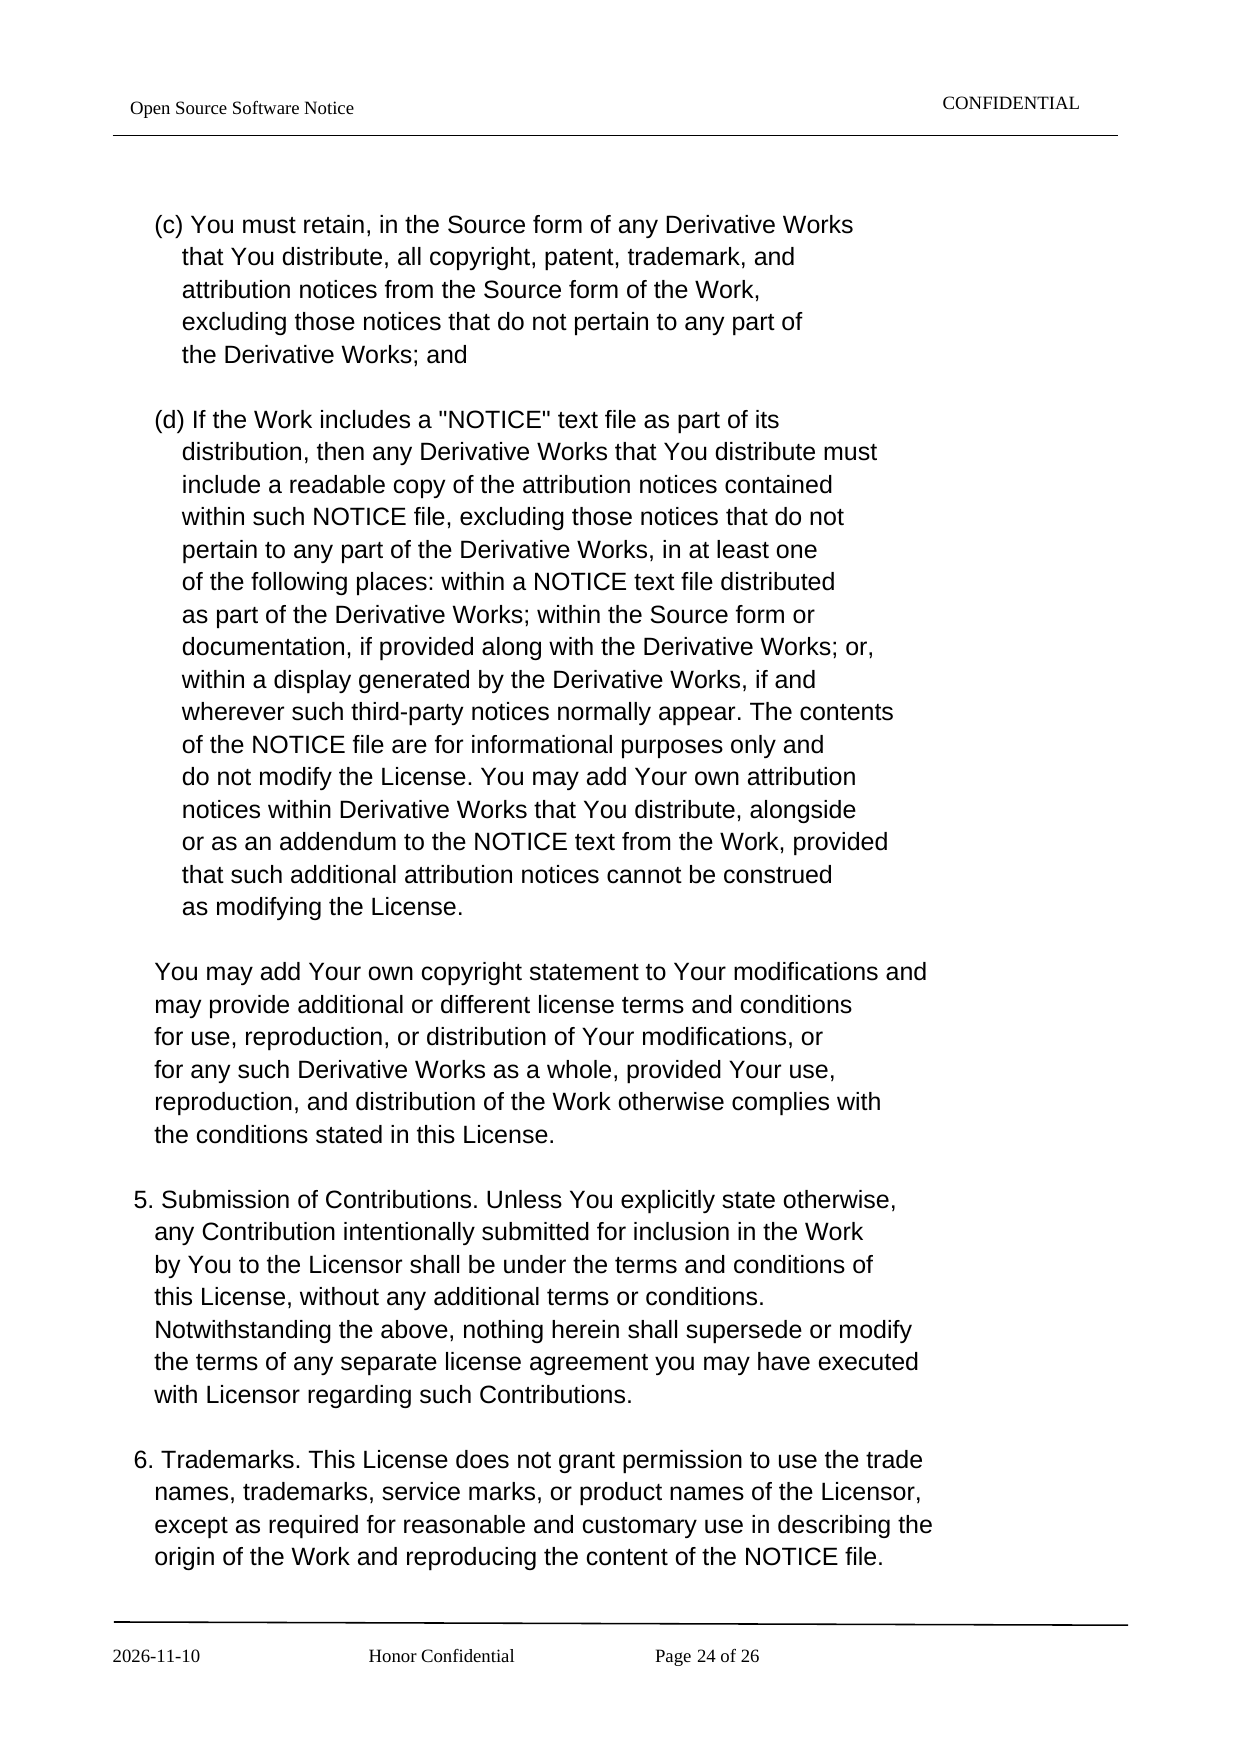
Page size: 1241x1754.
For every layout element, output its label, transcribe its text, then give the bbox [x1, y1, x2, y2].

text pertain to any part of the Derivative Works, in at least one [112, 533, 1128, 565]
text that such additional attribution notices cannot be construed [112, 858, 1128, 890]
text documentation, if provided along with the Derivative Works; or, [112, 630, 1128, 663]
text 5. Submission of Contributions. Unless You explicitly state otherwise, [112, 1183, 1128, 1215]
text notices within Derivative Works that You distribute, alongside [112, 793, 1128, 825]
text do not modify the License. You may add Your own attribution [112, 760, 1128, 793]
text that You distribute, all copyright, patent, trademark, and [112, 240, 1128, 273]
text origin of the Work and reproducing the content of the NOTICE file. [112, 1540, 1128, 1573]
text as part of the Derivative Works; within the Source form or [112, 598, 1128, 630]
text You may add Your own copyright statement to Your modifications and [112, 955, 1128, 988]
text include a readable copy of the attribution notices contained [112, 468, 1128, 500]
text or as an addendum to the NOTICE text from the Work, provided [112, 825, 1128, 858]
text the Derivative Works; and [112, 338, 1128, 370]
text reproduction, and distribution of the Work otherwise complies with [112, 1085, 1128, 1118]
text of the following places: within a NOTICE text file distributed [112, 565, 1128, 598]
text for use, reproduction, or distribution of Your modifications, or [112, 1020, 1128, 1053]
text within a display generated by the Derivative Works, if and [112, 663, 1128, 695]
text the terms of any separate license agreement you may have executed [112, 1345, 1128, 1378]
text any Contribution intentionally submitted for inclusion in the Work [112, 1215, 1128, 1248]
text attribution notices from the Source form of the Work, [112, 273, 1128, 305]
text Notwithstanding the above, nothing herein shall supersede or modify [112, 1313, 1128, 1345]
text for any such Derivative Works as a whole, provided Your use, [112, 1053, 1128, 1085]
text with Licensor regarding such Contributions. [112, 1378, 1128, 1410]
text (d) If the Work includes a "NOTICE" text file as part of its [112, 403, 1128, 435]
text the conditions stated in this License. [112, 1118, 1128, 1150]
text 6. Trademarks. This License does not grant permission to use the trade [112, 1443, 1128, 1475]
text (c) You must retain, in the Source form of any Derivative Works [112, 208, 1128, 240]
text within such NOTICE file, excluding those notices that do not [112, 500, 1128, 533]
text names, trademarks, service marks, or product names of the Licensor, [112, 1475, 1128, 1508]
text as modifying the License. [112, 890, 1128, 923]
text by You to the Licensor shall be under the terms and conditions of [112, 1248, 1128, 1280]
text may provide additional or different license terms and conditions [112, 988, 1128, 1020]
text distribution, then any Derivative Works that You distribute must [112, 435, 1128, 468]
text except as required for reasonable and customary use in describing the [112, 1508, 1128, 1540]
text of the NOTICE file are for informational purposes only and [112, 728, 1128, 760]
text excluding those notices that do not pertain to any part of [112, 305, 1128, 338]
text wherever such third-party notices normally appear. The contents [112, 695, 1128, 728]
text this License, without any additional terms or conditions. [112, 1280, 1128, 1313]
